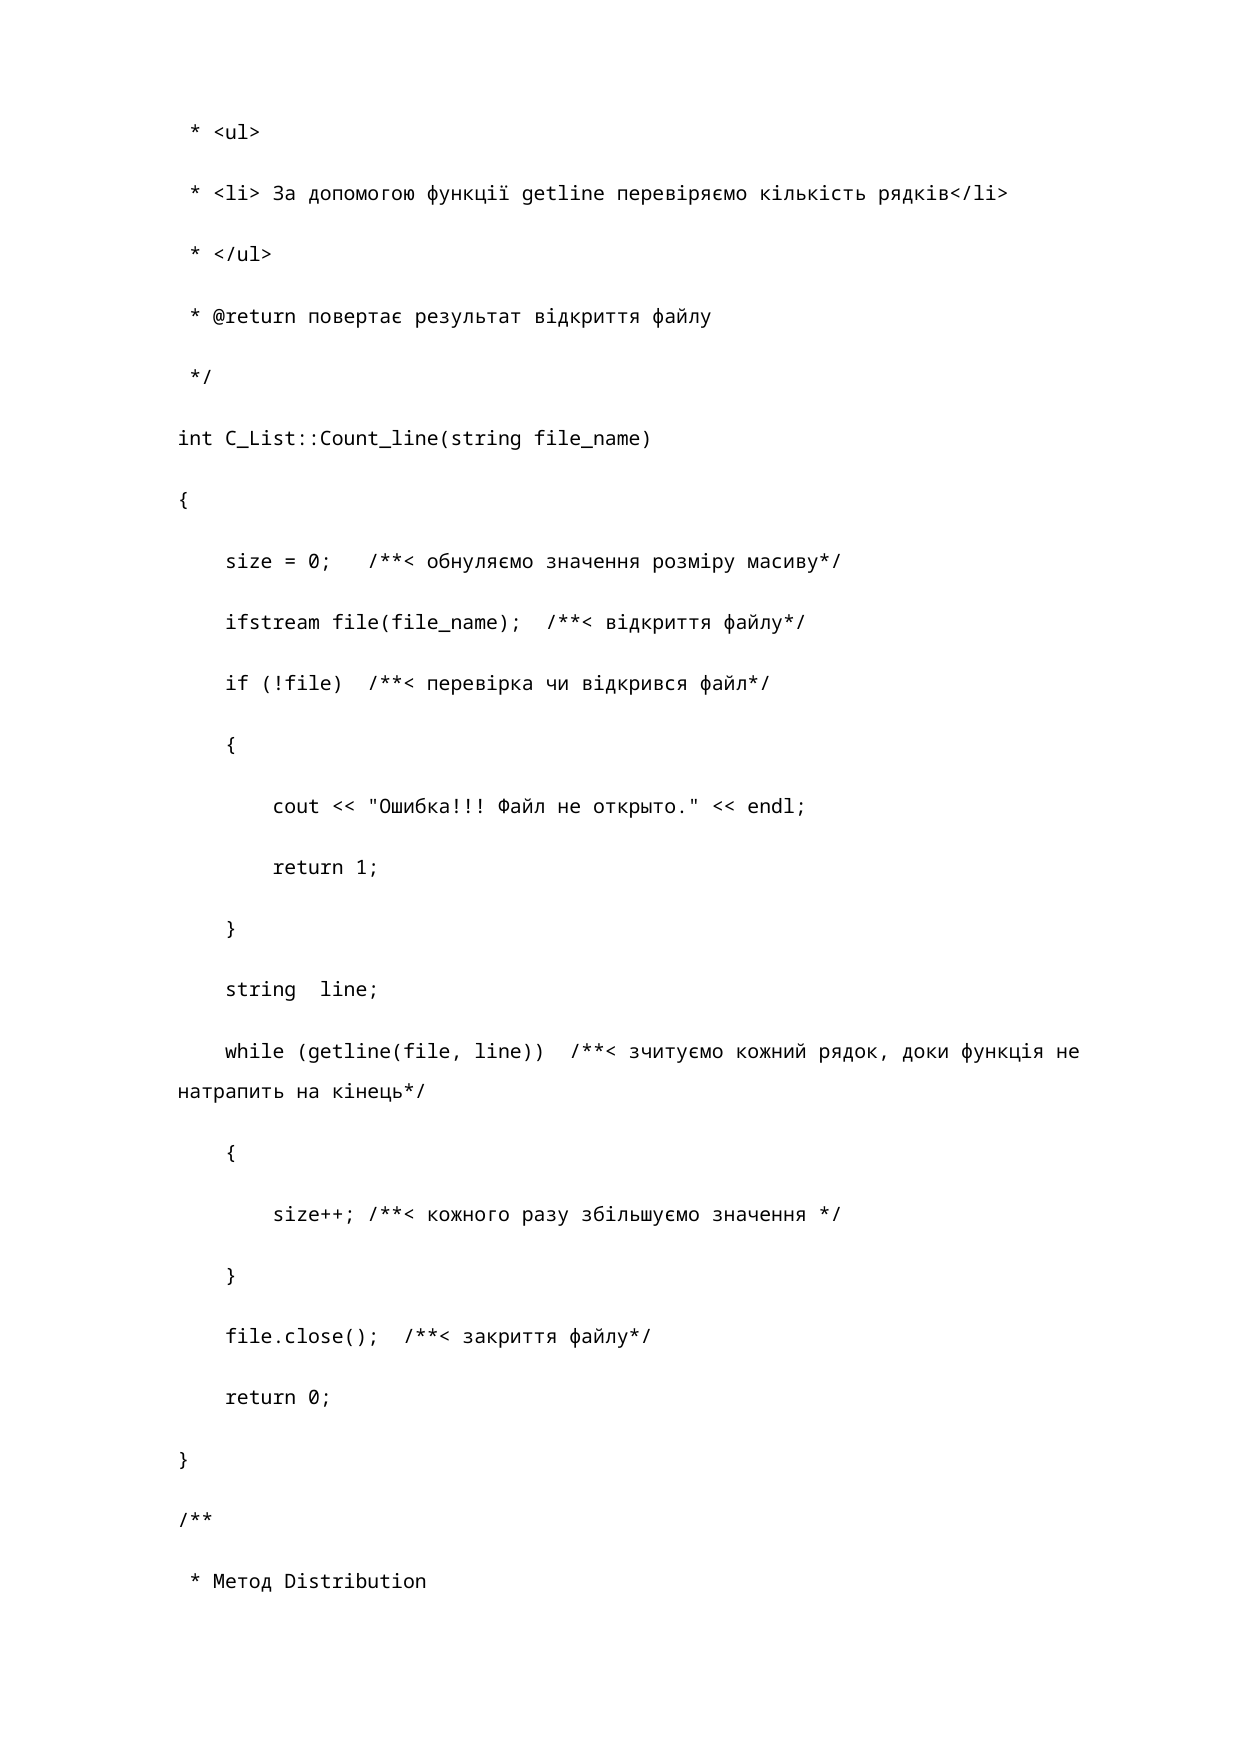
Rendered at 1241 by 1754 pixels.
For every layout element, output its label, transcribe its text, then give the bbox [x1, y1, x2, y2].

text } [177, 914, 1152, 941]
text { [177, 1138, 1152, 1166]
text { [177, 731, 1152, 758]
text int C_List::Count_line(string file_name) [177, 424, 1152, 451]
text { [177, 486, 1152, 513]
text if (!file) /**< перевірка чи відкрився файл*/ [177, 669, 1152, 696]
text } [177, 1261, 1152, 1288]
text * Метод Distribution [177, 1567, 1152, 1594]
text while (getline(file, line)) /**< зчитуємо кожний рядок, доки функція не натрапить на кінець*/ [177, 1037, 1152, 1104]
text cout << "Ошибка!!! Файл не открыто." << endl; [177, 792, 1152, 819]
text file.close(); /**< закриття файлу*/ [177, 1322, 1152, 1349]
text string line; [177, 976, 1152, 1003]
text * <li> За допомогою функції getline перевіряємо кількість рядків</li> [177, 179, 1152, 206]
text } [177, 1445, 1152, 1472]
text */ [177, 363, 1152, 390]
text * </ul> [177, 241, 1152, 268]
text return 1; [177, 853, 1152, 880]
text size = 0; /**< обнуляємо значення розміру масиву*/ [177, 547, 1152, 574]
text size++; /**< кожного разу збільшуємо значення */ [177, 1200, 1152, 1227]
text return 0; [177, 1383, 1152, 1411]
text ifstream file(file_name); /**< відкриття файлу*/ [177, 608, 1152, 635]
text * @return повертає результат відкриття файлу [177, 302, 1152, 329]
text * <ul> [177, 118, 1152, 145]
text /** [177, 1506, 1152, 1533]
